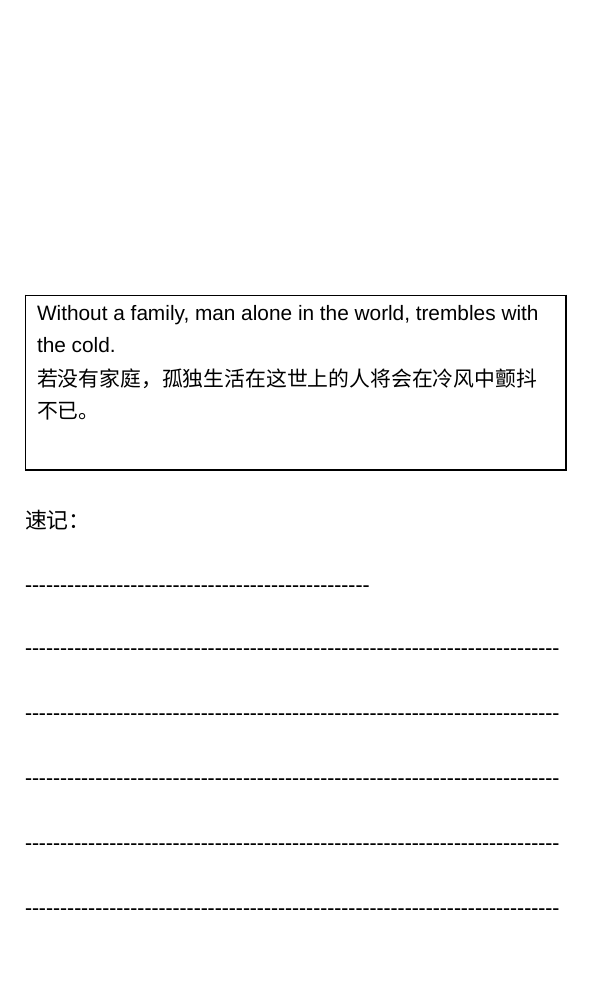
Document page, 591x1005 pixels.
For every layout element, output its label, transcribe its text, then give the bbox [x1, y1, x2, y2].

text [25, 630, 567, 923]
table_cell Without a family, man alone in the world, trembles with the cold. 若没有家庭，孤独生活在这世上的人将会在冷风中颤抖不已。 [26, 296, 565, 469]
text ------------------------------------------------- [25, 568, 567, 600]
text 速记： [25, 503, 567, 535]
